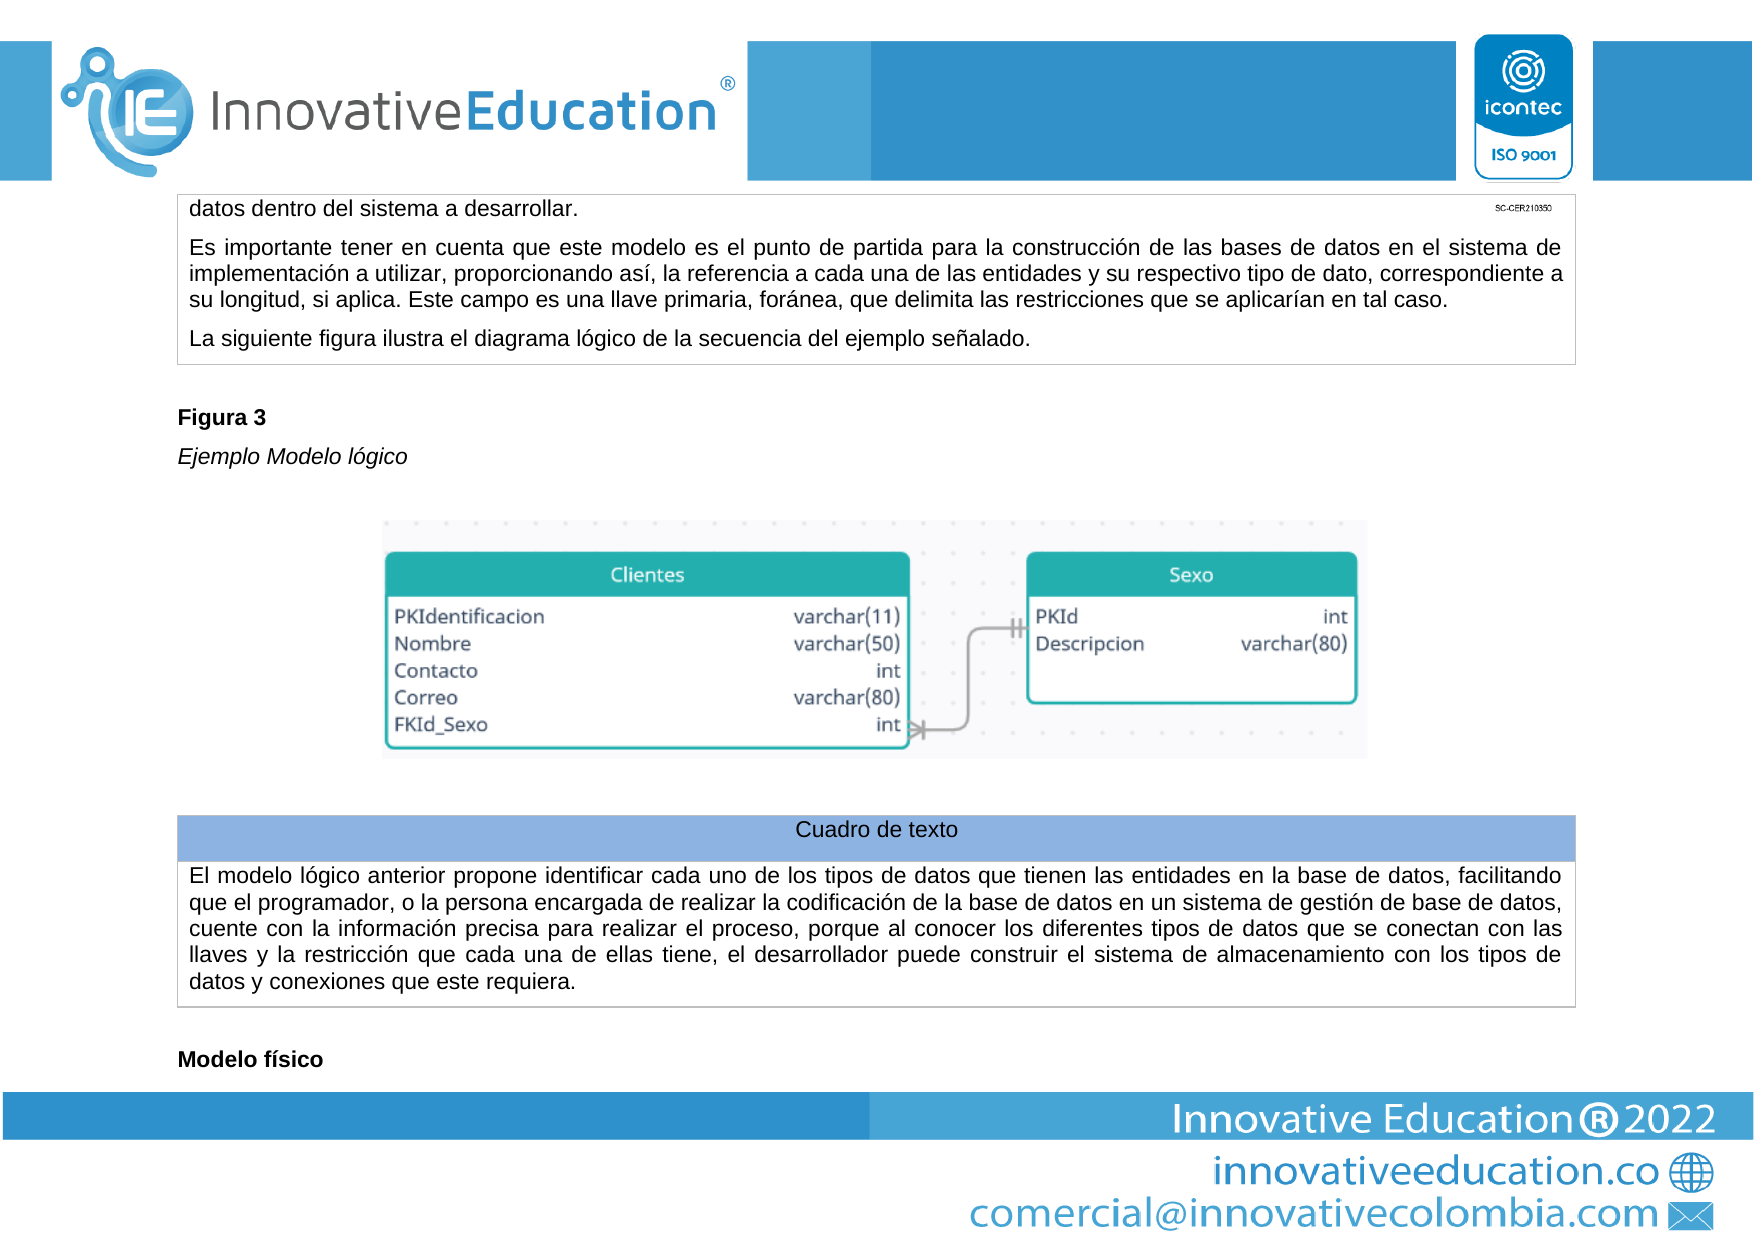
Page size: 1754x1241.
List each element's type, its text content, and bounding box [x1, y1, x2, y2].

picture [0, 28, 1456, 194]
text Figura 3 [177, 404, 1577, 430]
picture [381, 520, 1373, 759]
table_header Cuadro de texto [178, 816, 1575, 861]
picture [1471, 32, 1576, 194]
text Ejemplo Modelo lógico [177, 443, 1577, 469]
picture [2, 1091, 1754, 1237]
text Modelo físico [177, 1046, 1577, 1073]
picture [1593, 28, 1752, 194]
table_cell El modelo lógico anterior propone identificar cada uno de los tipos de datos que tienen las entidades en la base de datos, facilitando que el programador, o la persona encargada de realizar la codificación de la base de datos en un sistema de gestión de base de datos, cuente con la información precisa para realizar el proceso, porque al conocer los diferentes tipos de datos que se conectan con las llaves y la restricción que cada una de ellas tiene, el desarrollador puede construir el sistema de almacenamiento con los tipos de datos y conexiones que este requiera. [178, 862, 1575, 1006]
